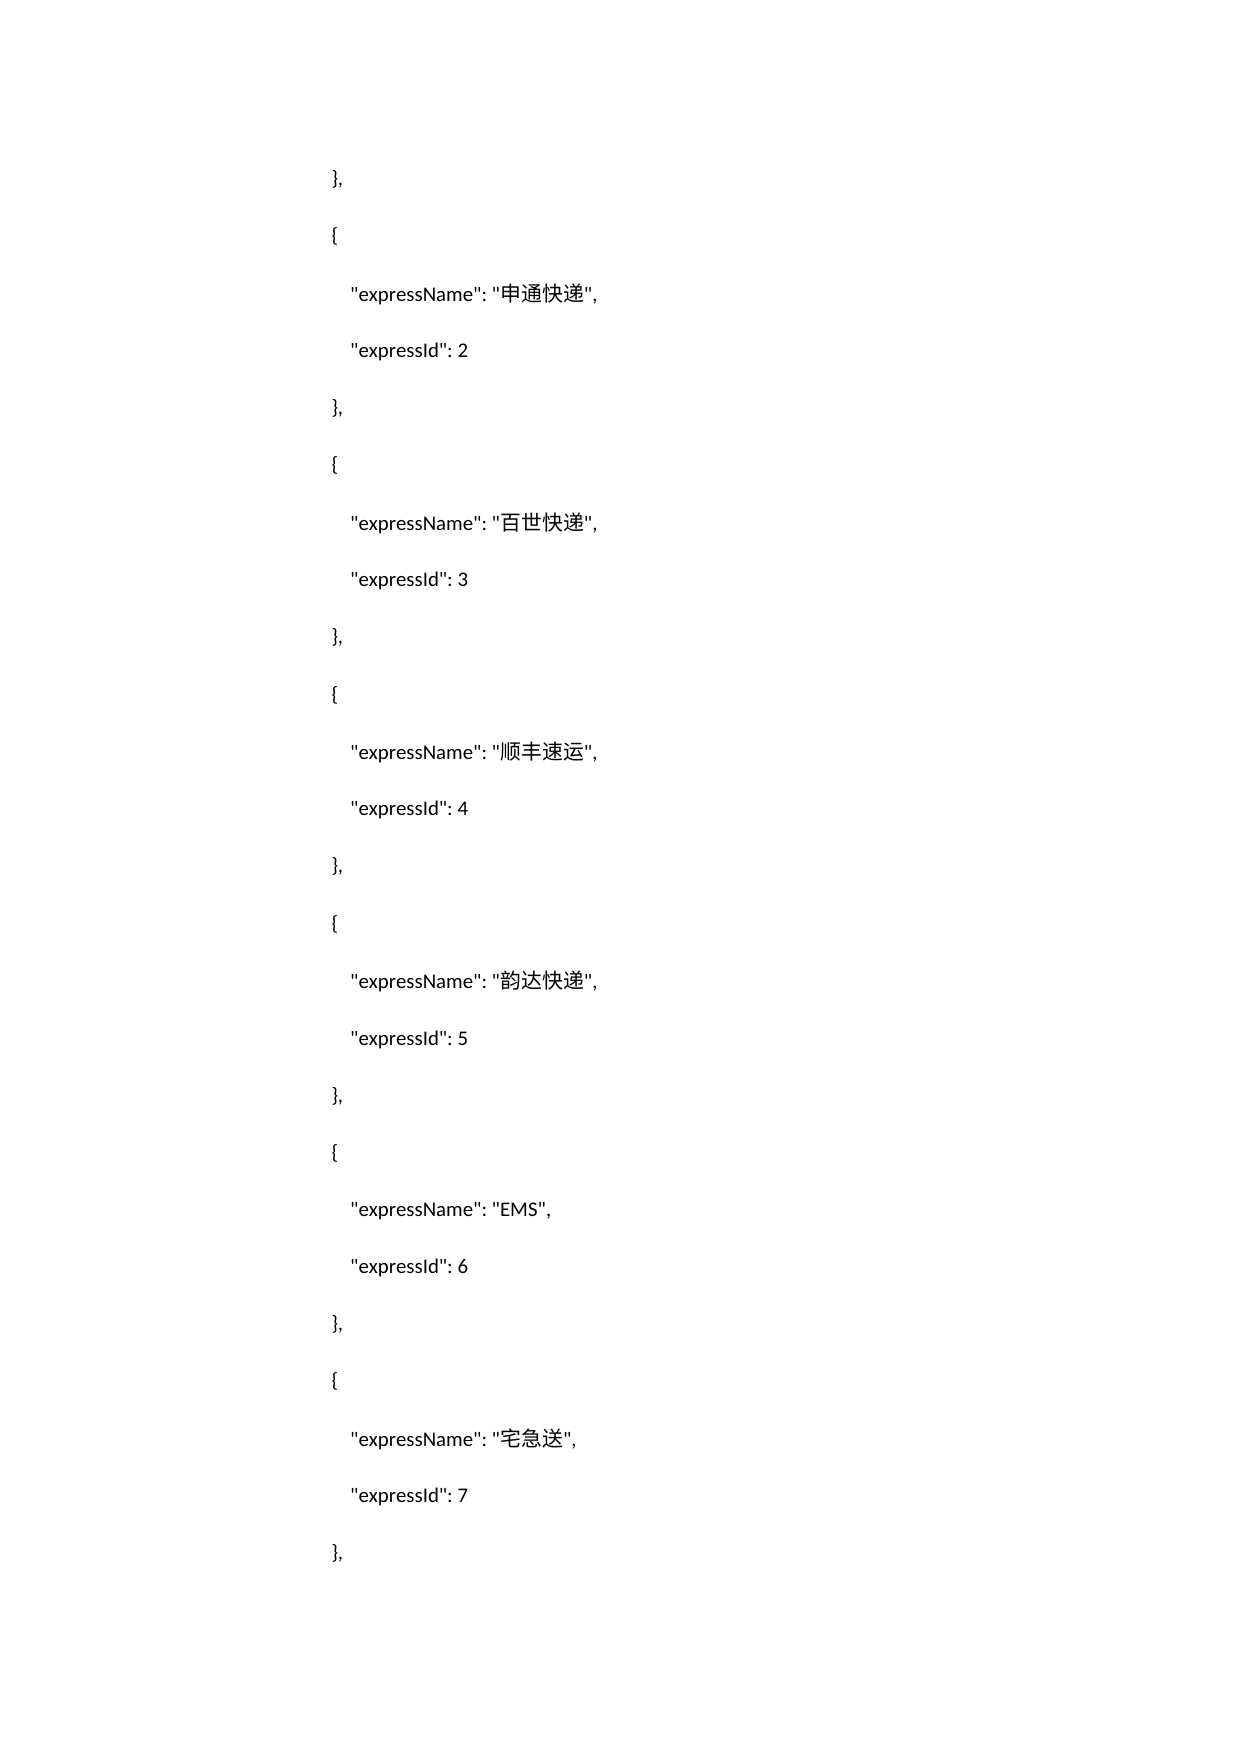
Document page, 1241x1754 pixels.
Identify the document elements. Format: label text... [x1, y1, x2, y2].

text "expressName": "宅急送", [231, 1421, 1053, 1453]
text "expressId": 7 [231, 1478, 1053, 1511]
text }, [231, 620, 1053, 653]
text "expressId": 6 [231, 1249, 1053, 1282]
text }, [231, 162, 1053, 194]
text { [231, 448, 1053, 481]
text "expressName": "申通快递", [231, 276, 1053, 309]
text { [231, 906, 1053, 939]
text "expressId": 4 [231, 792, 1053, 824]
text "expressName": "韵达快递", [231, 963, 1053, 996]
text "expressId": 3 [231, 563, 1053, 596]
text { [231, 1364, 1053, 1396]
text }, [231, 1536, 1053, 1568]
text { [231, 1135, 1053, 1168]
text "expressName": "EMS", [231, 1192, 1053, 1225]
text "expressId": 2 [231, 334, 1053, 366]
text }, [231, 391, 1053, 423]
text }, [231, 1078, 1053, 1111]
text }, [231, 1307, 1053, 1339]
text "expressId": 5 [231, 1021, 1053, 1054]
text }, [231, 849, 1053, 882]
text { [231, 677, 1053, 710]
text "expressName": "百世快递", [231, 505, 1053, 538]
text { [231, 219, 1053, 252]
text "expressName": "顺丰速运", [231, 734, 1053, 767]
